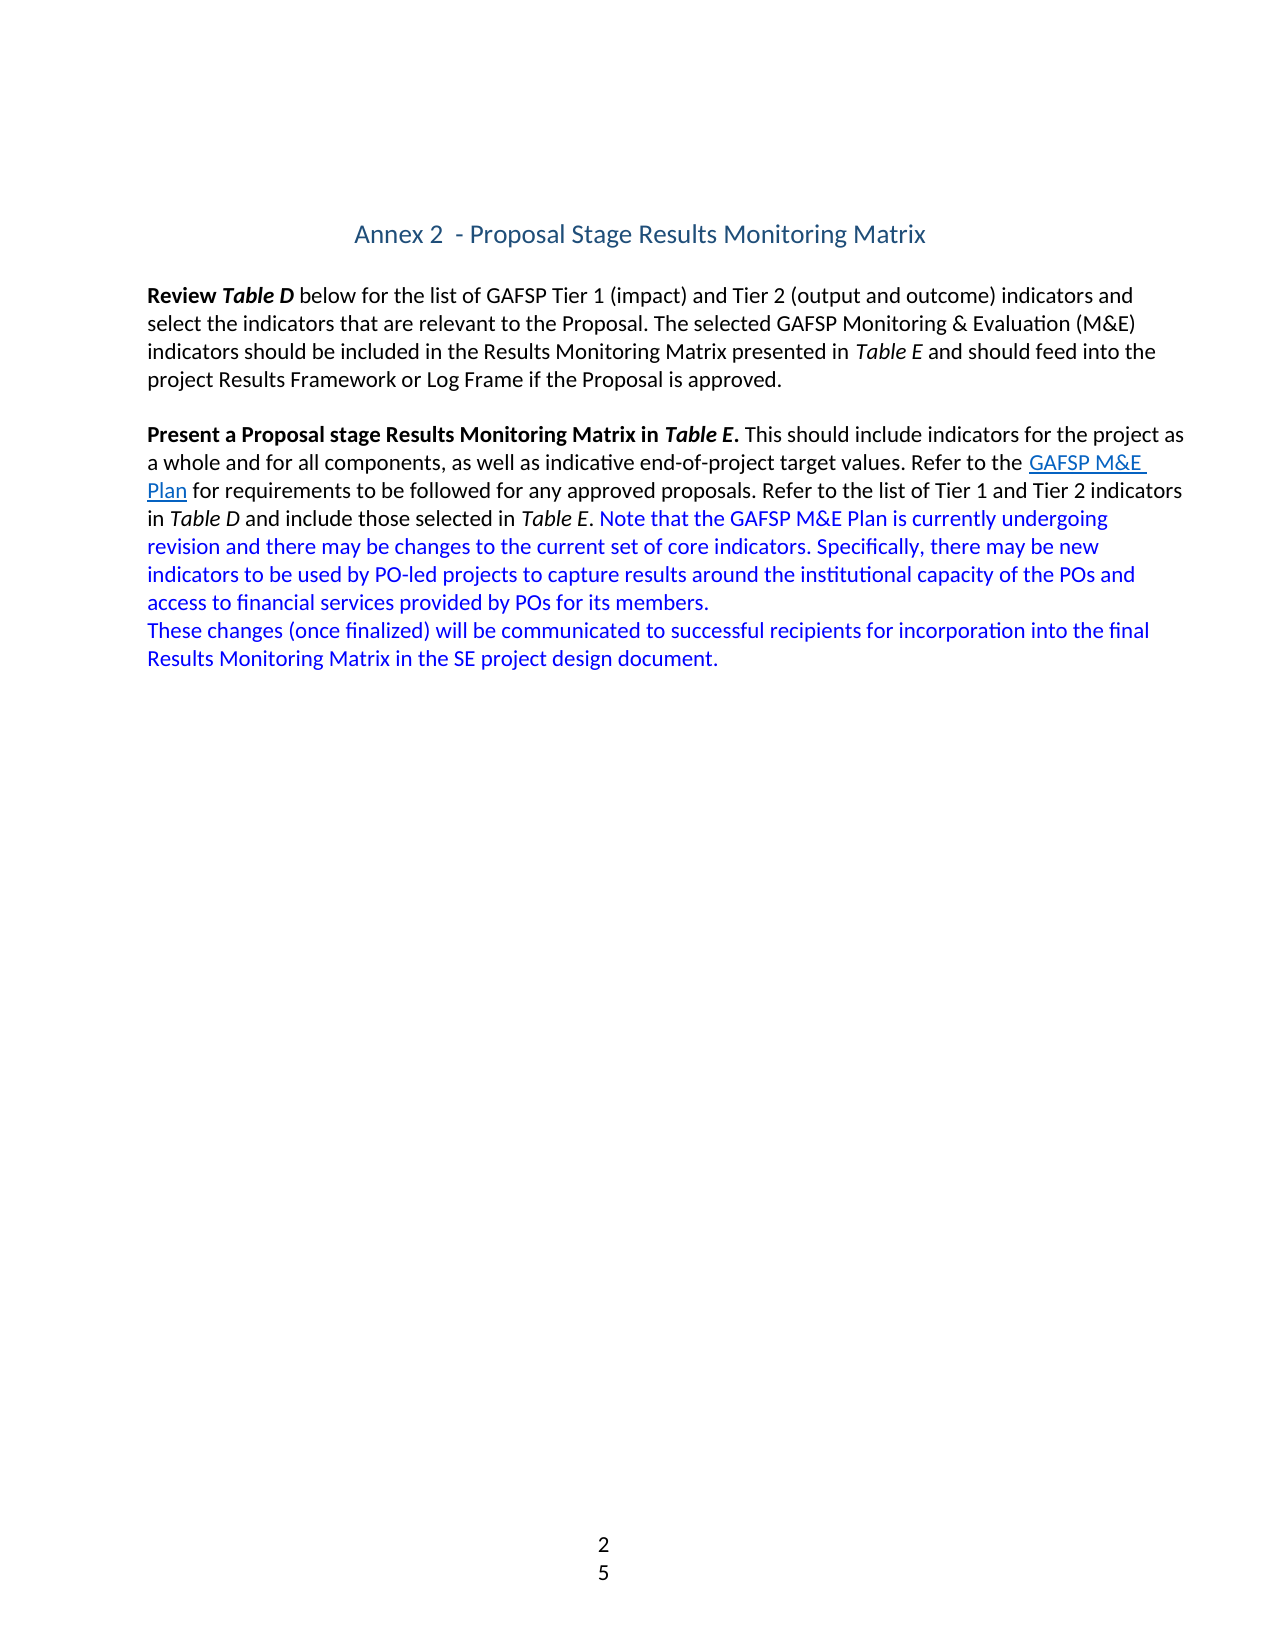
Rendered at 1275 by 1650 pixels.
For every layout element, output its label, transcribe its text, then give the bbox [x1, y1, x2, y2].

subtitle - Proposal Stage Results Monitoring Matrix [95, 217, 1185, 250]
text Review Table D below for the list of GAFSP Tier 1 (impact) and Tier 2 (output and outcome) indicators and select the indicators that are relevant to the Proposal. The selected GAFSP Monitoring & Evaluation (M&E) indicators should be included in the Results Monitoring Matrix presented in Table E and should feed into the project Results Framework or Log Frame if the Proposal is approved. [147, 281, 1185, 393]
text These changes (once finalized) will be communicated to successful recipients for incorporation into the final Results Monitoring Matrix in the SE project design document. [147, 616, 1185, 672]
text Present a Proposal stage Results Monitoring Matrix in Table E. This should include indicators for the project as a whole and for all components, as well as indicative end-of-project target values. Refer to the GAFSP M&E Plan for requirements to be followed for any approved proposals. Refer to the list of Tier 1 and Tier 2 indicators in Table D and include those selected in Table E. Note that the GAFSP M&E Plan is currently undergoing revision and there may be changes to the current set of core indicators. Specifically, there may be new indicators to be used by PO-led projects to capture results around the institutional capacity of the POs and access to financial services provided by POs for its members. [147, 420, 1185, 616]
